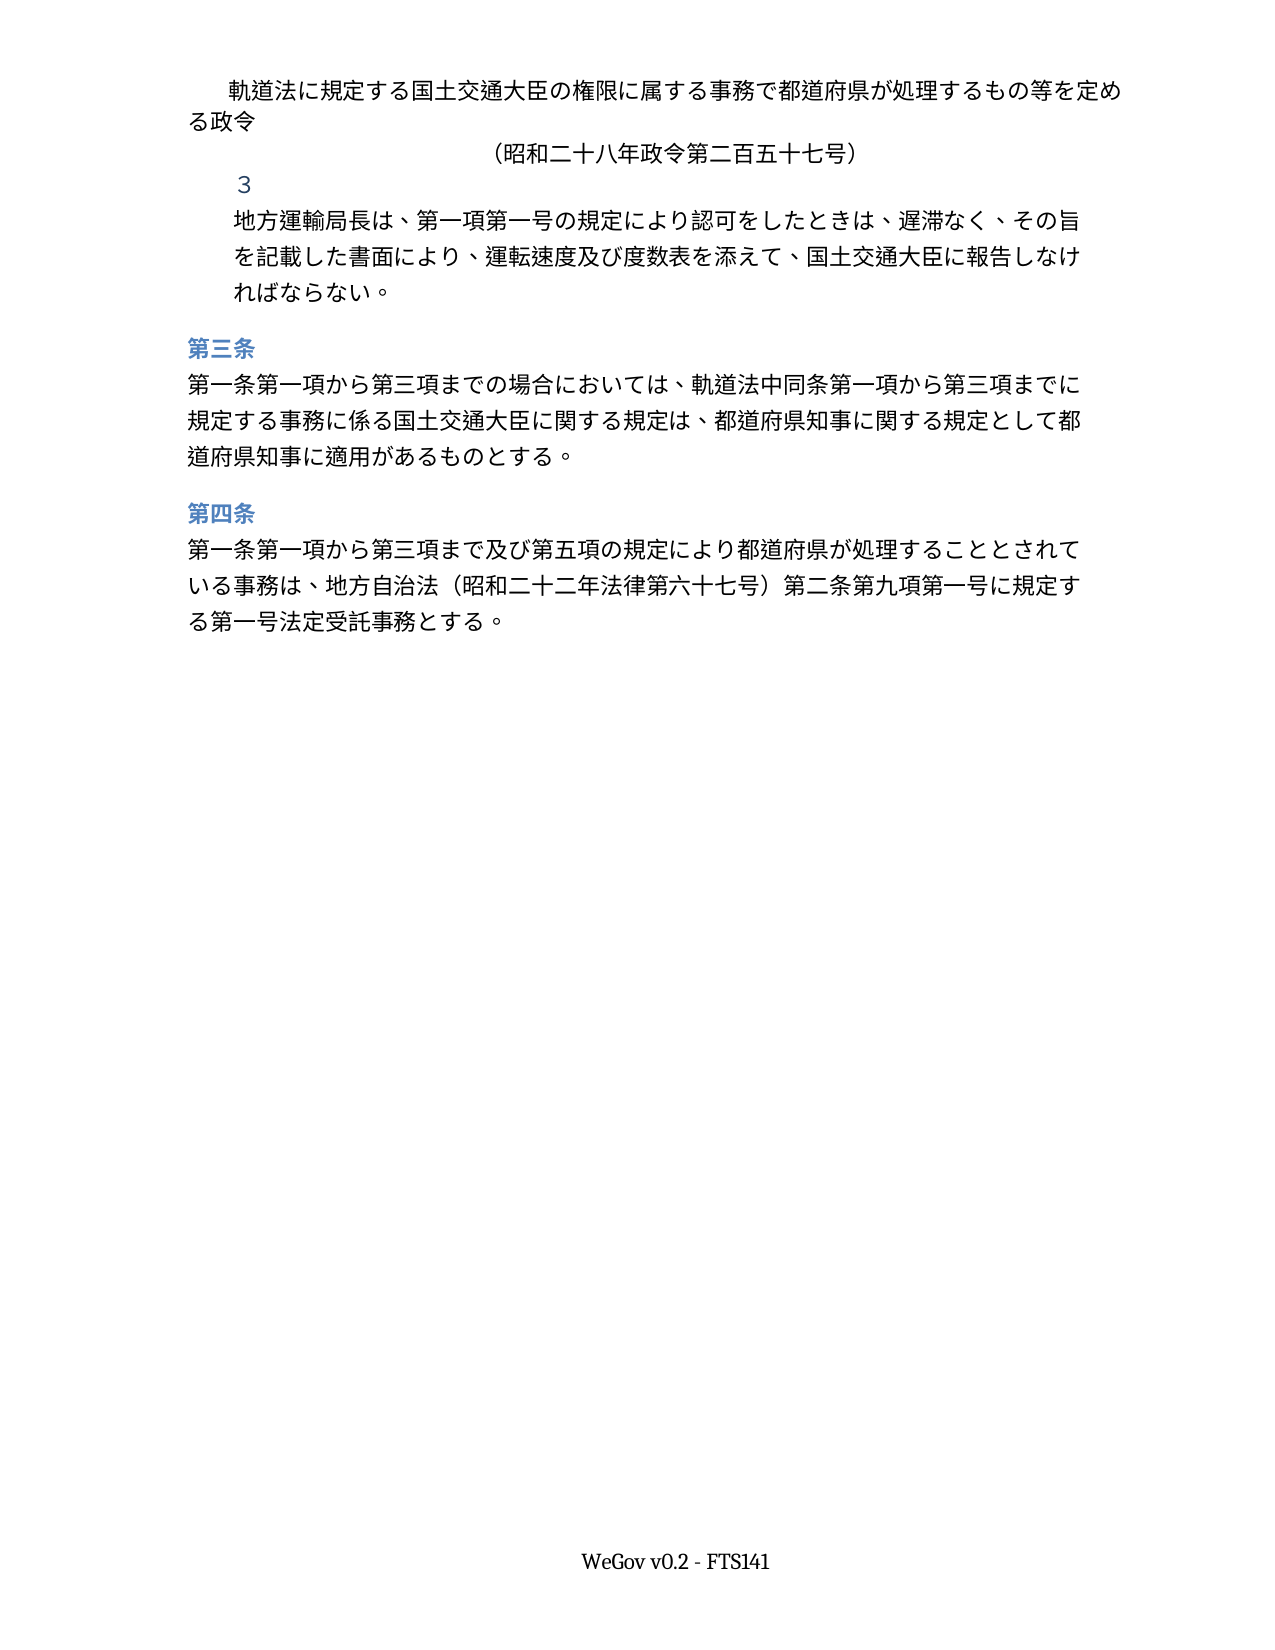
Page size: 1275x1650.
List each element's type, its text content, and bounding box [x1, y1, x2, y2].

subtitle 第四条 [187, 498, 1087, 529]
text 地方運輸局長は、第一項第一号の規定により認可をしたときは、遅滞なく、その旨を記載した書面により、運転速度及び度数表を添えて、国土交通大臣に報告しなければならない。 [233, 205, 1087, 308]
subtitle ３ [233, 169, 1087, 200]
text 第一条第一項から第三項まで及び第五項の規定により都道府県が処理することとされている事務は、地方自治法（昭和二十二年法律第六十七号）第二条第九項第一号に規定する第一号法定受託事務とする。 [187, 534, 1087, 637]
text 第一条第一項から第三項までの場合においては、軌道法中同条第一項から第三項までに規定する事務に係る国土交通大臣に関する規定は、都道府県知事に関する規定として都道府県知事に適用があるものとする。 [187, 369, 1087, 472]
subtitle 第三条 [187, 333, 1087, 364]
